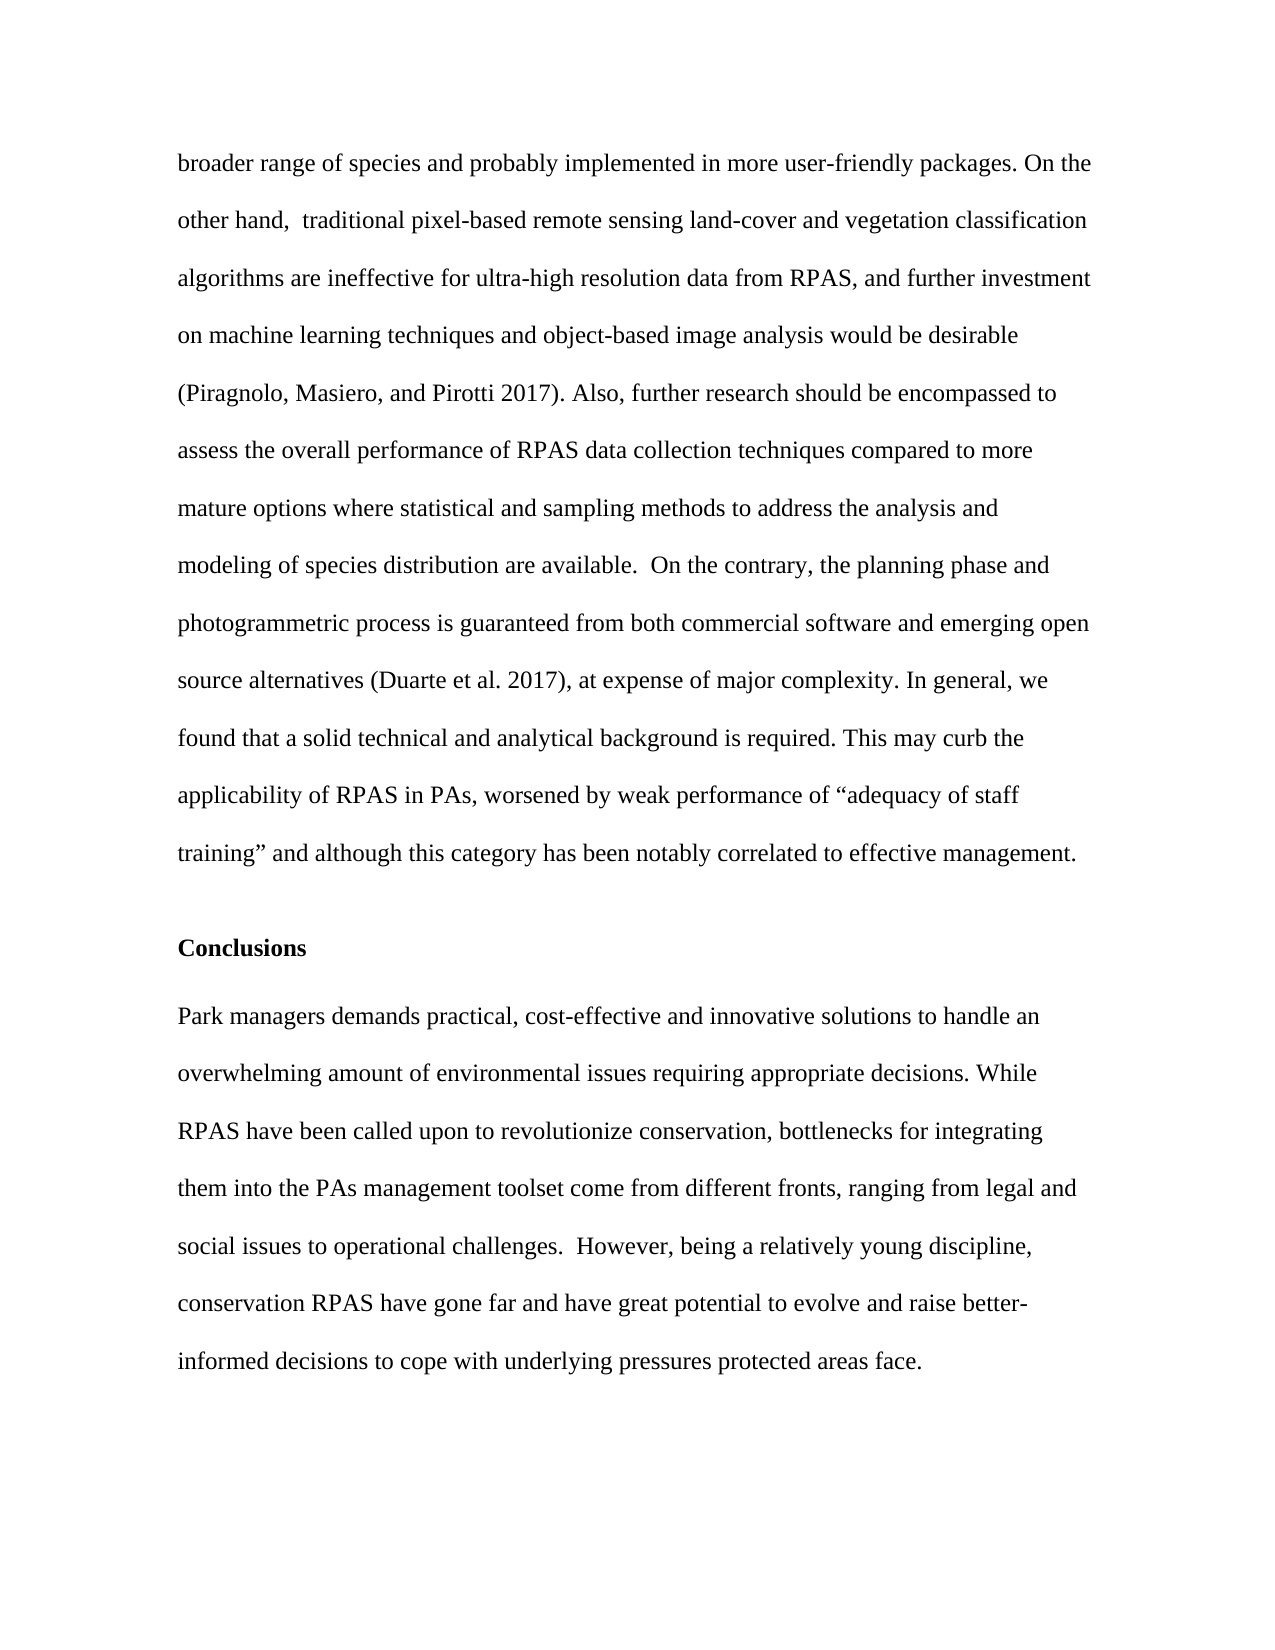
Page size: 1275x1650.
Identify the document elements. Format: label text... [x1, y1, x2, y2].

text Park managers demands practical, cost-effective and innovative solutions to handle an overwhelming amount of environmental issues requiring appropriate decisions. While RPAS have been called upon to revolutionize conservation, bottlenecks for integrating them into the PAs management toolset come from different fronts, ranging from legal and social issues to operational challenges. However, being a relatively young discipline, conservation RPAS have gone far and have great potential to evolve and raise better-informed decisions to cope with underlying pressures protected areas face. [177, 1001, 1098, 1374]
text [177, 148, 1098, 866]
subtitle Conclusions [177, 933, 1039, 961]
